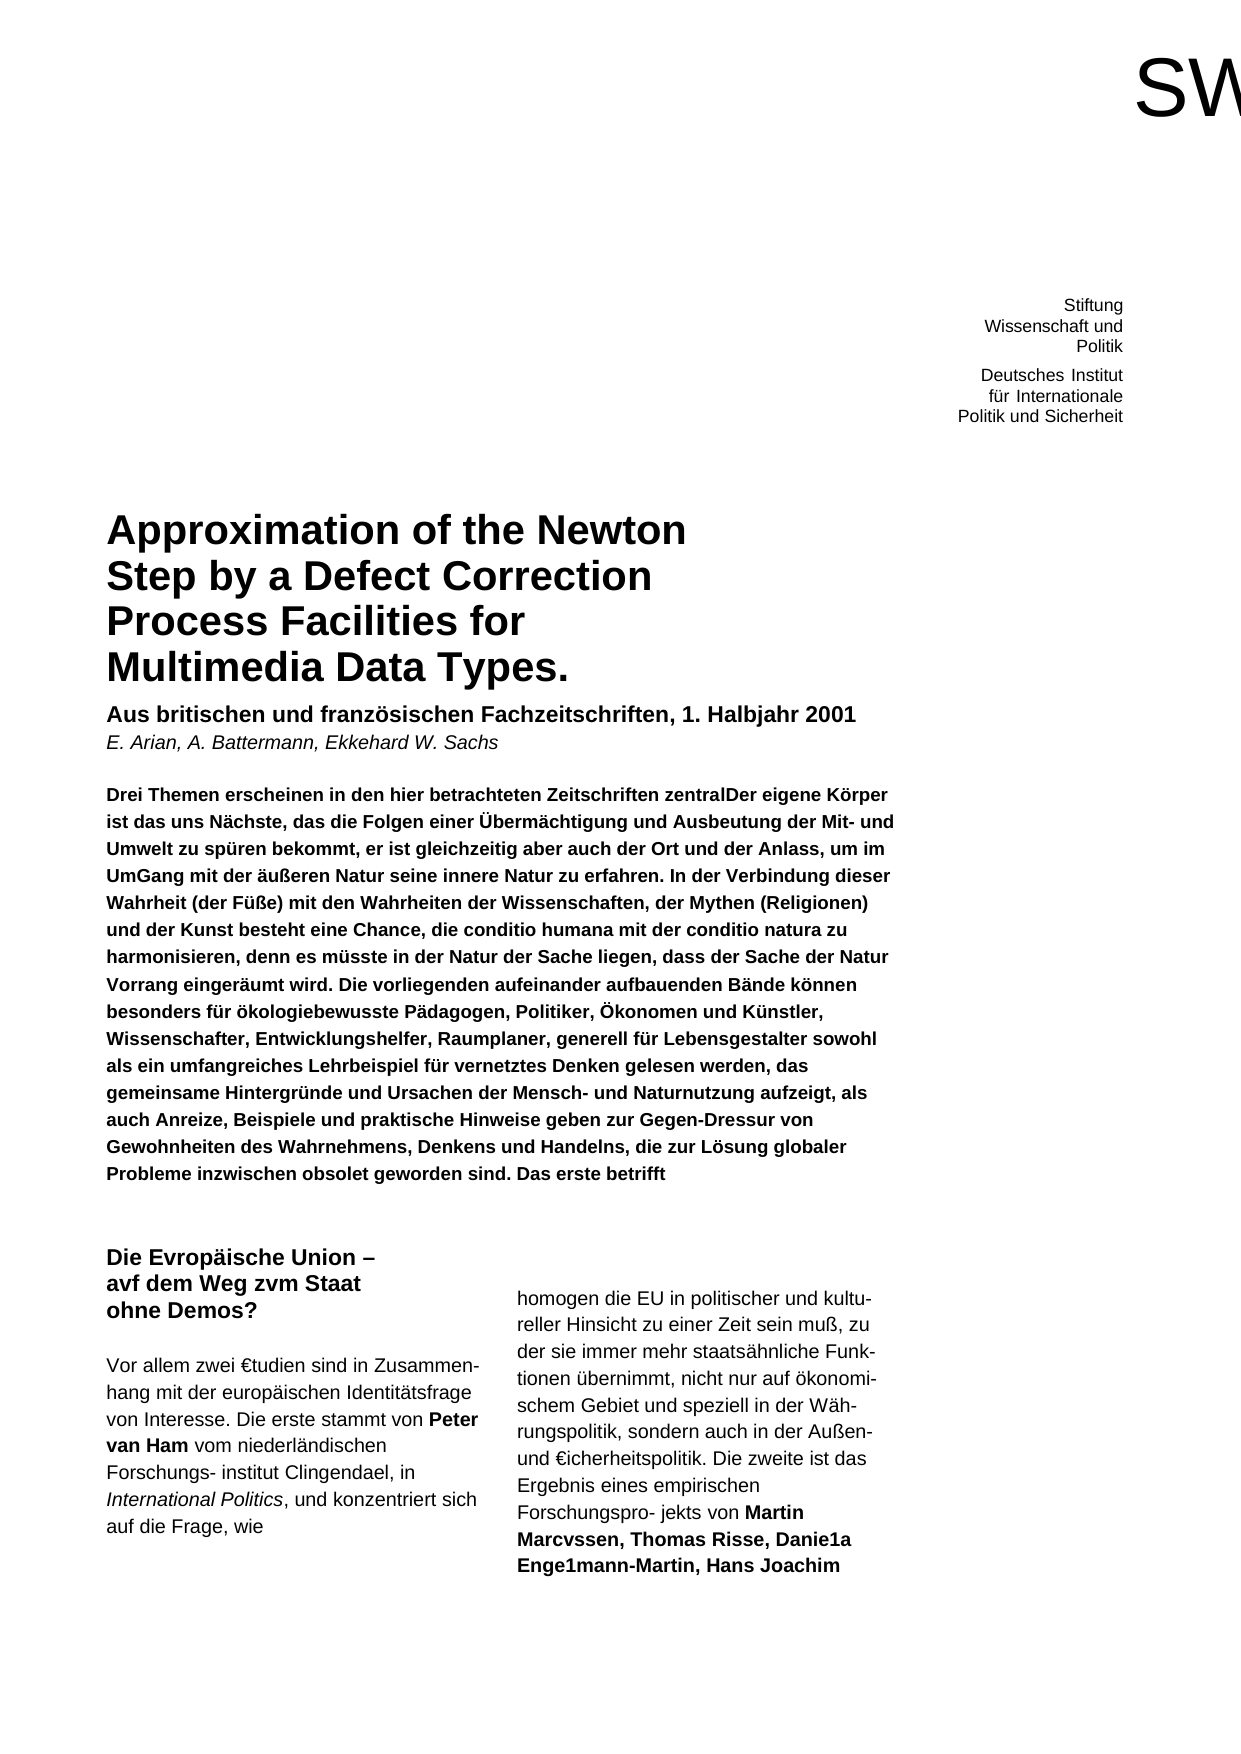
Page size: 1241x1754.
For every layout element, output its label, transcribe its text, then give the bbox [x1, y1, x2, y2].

text homogen die EU in politischer und kultu- reller Hinsicht zu einer Zeit sein muß, zu der sie immer mehr staatsähnliche Funk- tionen übernimmt, nicht nur auf ökonomi- schem Gebiet und speziell in der Wäh- rungspolitik, sondern auch in der Außen- und €icherheitspolitik. Die zweite ist das Ergebnis eines empirischen Forschungspro- jekts von Martin Marcvssen, Thomas Risse, Danie1a Enge1mann-Martin, Hans Joachim [517, 1286, 901, 1577]
subtitle Aus britischen und französischen Fachzeitschriften, 1. Halbjahr 2001 [106, 701, 1134, 727]
subtitle Die Evropäische Union – avf dem Weg zvm Staat ohne Demos? [106, 1243, 376, 1323]
text E. Arian, A. Battermann, Ekkehard W. Sachs [106, 731, 1134, 754]
text Politik [94, 336, 1123, 356]
text Stiftung Wissenschaft und [982, 295, 1123, 336]
subtitle Vor allem zwei €tudien sind in Zusammen- hang mit der europäischen Identitätsfrage von Interesse. Die erste stammt von Peter van Ham vom niederländischen Forschungs- institut Clingendael, in International Politics, und konzentriert sich auf die Frage, wie [106, 1354, 490, 1537]
text Deutsches Institut für Internationale Politik und Sicherheit [949, 365, 1123, 426]
text Drei Themen erscheinen in den hier betrachteten Zeitschriften zentralDer eigene Körper ist das uns Nächste, das die Folgen einer Übermächtigung und Ausbeutung der Mit- und Umwelt zu spüren bekommt, er ist gleichzeitig aber auch der Ort und der Anlass, um im UmGang mit der äußeren Natur seine innere Natur zu erfahren. In der Verbindung dieser Wahrheit (der Füße) mit den Wahrheiten der Wissenschaften, der Mythen (Religionen) und der Kunst besteht eine Chance, die conditio humana mit der conditio natura zu harmonisieren, denn es müsste in der Natur der Sache liegen, dass der Sache der Natur Vorrang eingeräumt wird. Die vorliegenden aufeinander aufbauenden Bände können besonders für ökologiebewusste Pädagogen, Politiker, Ökonomen und Künstler, Wissenschafter, Entwicklungshelfer, Raumplaner, generell für Lebensgestalter sowohl als ein umfangreiches Lehrbeispiel für vernetztes Denken gelesen werden, das gemeinsame Hintergründe und Ursachen der Mensch- und Naturnutzung aufzeigt, als auch Anreize, Beispiele und praktische Hinweise geben zur Gegen-Dressur von Gewohnheiten des Wahrnehmens, Denkens und Handelns, die zur Lösung globaler Probleme inzwischen obsolet geworden sind. Das erste betrifft [106, 784, 897, 1184]
text Approximation of the Newton Step by a Defect Correction Process Facilities for Multimedia Data Types. [106, 508, 718, 690]
